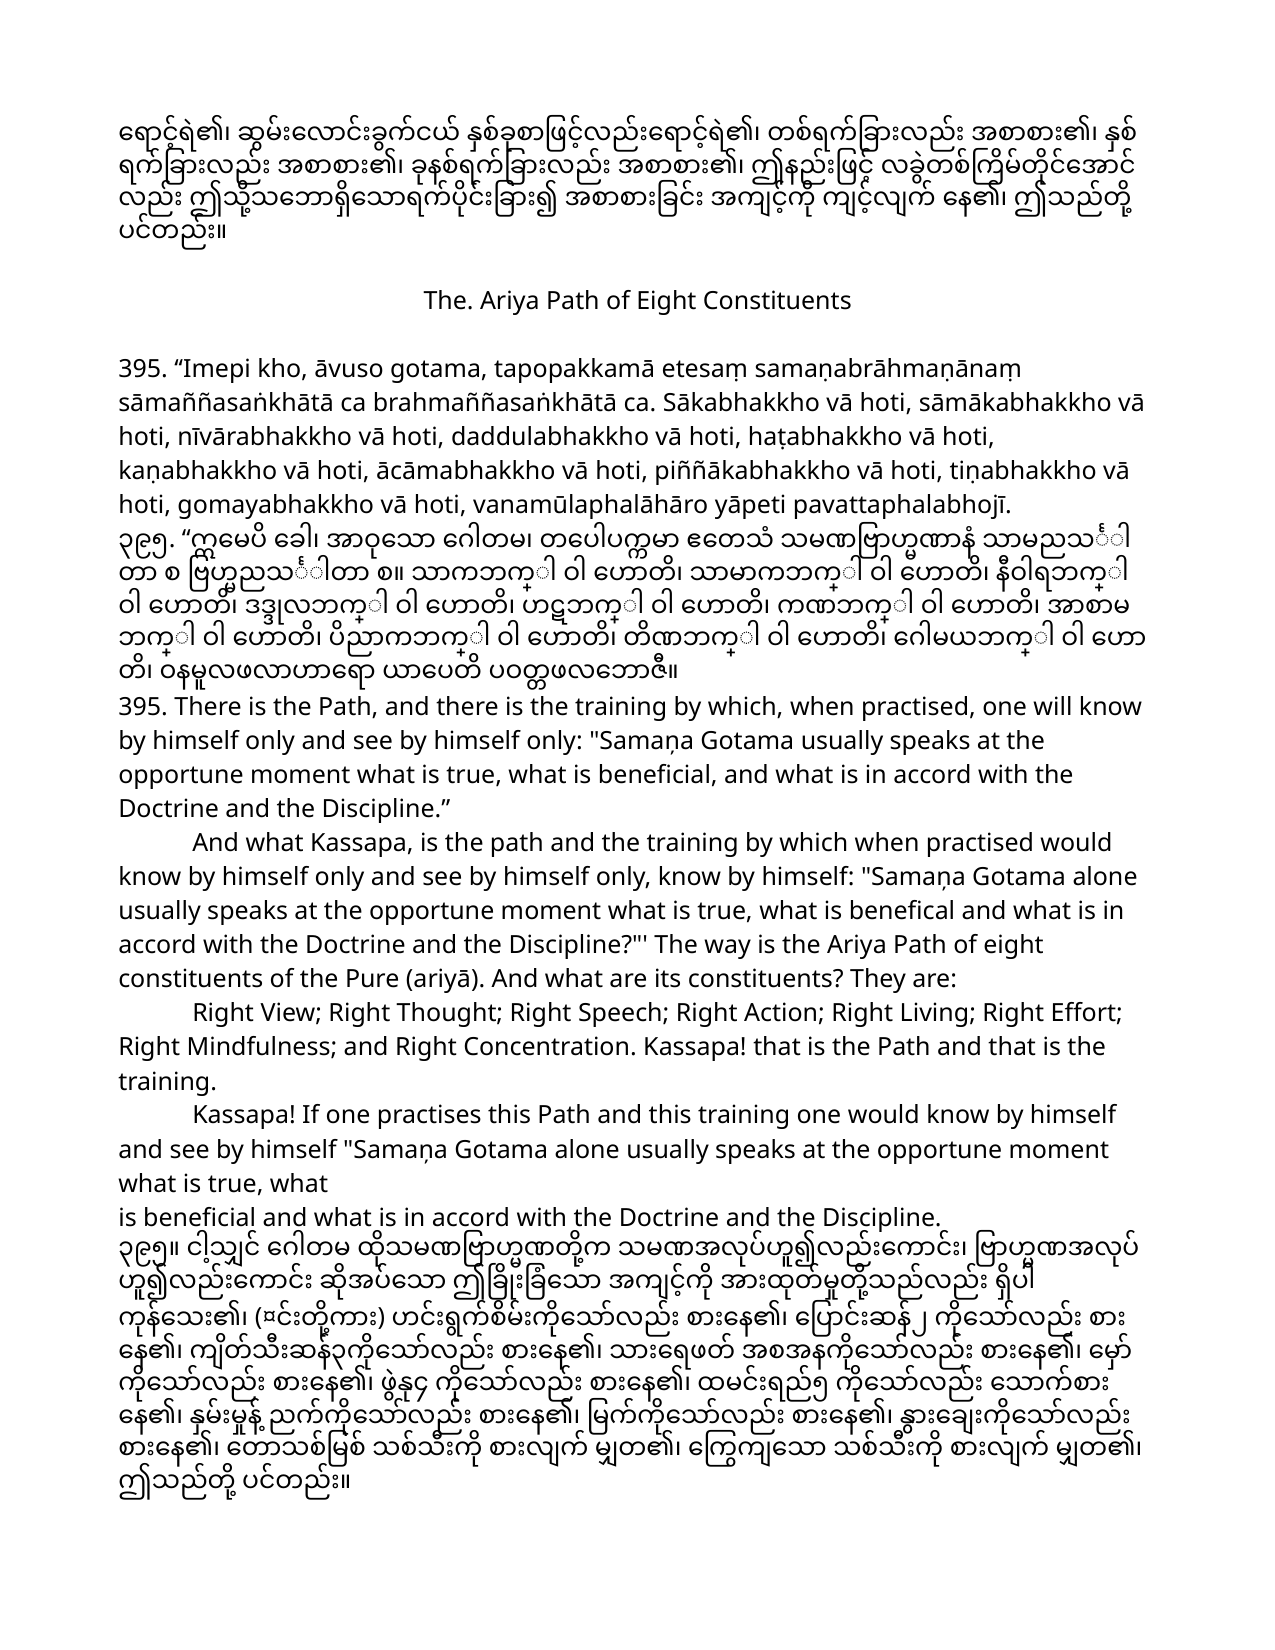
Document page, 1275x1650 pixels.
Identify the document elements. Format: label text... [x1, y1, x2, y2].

text 395. ‘‘Imepi kho, āvuso gotama, tapopakkamā etesaṃ samaṇabrāhmaṇānaṃ sāmaññasaṅkhātā ca brahmaññasaṅkhātā ca. Sākabhakkho vā hoti, sāmākabhakkho vā hoti, nīvārabhakkho vā hoti, daddulabhakkho vā hoti, haṭabhakkho vā hoti, kaṇabhakkho vā hoti, ācāmabhakkho vā hoti, piññākabhakkho vā hoti, tiṇabhakkho vā hoti, gomayabhakkho vā hoti, vanamūlaphalāhāro yāpeti pavattaphalabhojī. [118, 351, 1157, 521]
text 395. There is the Path, and there is the training by which, when practised, one will know by himself only and see by himself only: "Samaņa Gotama usually speaks at the opportune moment what is true, what is beneficial, and what is in accord with the Doctrine and the Discipline.” [118, 688, 1157, 825]
text Kassapa! If one practises this Path and this training one would know by himself and see by himself "Samaņa Gotama alone usually speaks at the opportune moment what is true, what [118, 1097, 1157, 1199]
text is beneficial and what is in accord with the Doctrine and the Discipline. [118, 1199, 1157, 1233]
text The. Ariya Path of Eight Constituents [118, 283, 1157, 317]
text Right View; Right Thought; Right Speech; Right Action; Right Living; Right Effort; Right Mindfulness; and Right Concentration. Kassapa! that is the Path and that is the training. [118, 995, 1157, 1097]
text ၃၉၅။ ငါ့သျှင် ဂေါတမ ထိုသမဏဗြာဟ္မဏတို့က သမဏအလုပ်ဟူ၍လည်းကောင်း၊ ဗြာဟ္မဏအလုပ်ဟူ၍လည်းကောင်း ဆိုအပ်သော ဤခြိုးခြံသော အကျင့်ကို အားထုတ်မှုတို့သည်လည်း ရှိပါကုန်သေး၏၊ (¤င်းတို့ကား) ဟင်းရွက်စိမ်းကိုသော်လည်း စားနေ၏၊ ပြောင်းဆန်၂ ကိုသော်လည်း စားနေ၏၊ ကျိတ်သီးဆန်၃ကိုသော်လည်း စားနေ၏၊ သားရေဖတ် အစအနကိုသော်လည်း စားနေ၏၊ မှော်ကိုသော်လည်း စားနေ၏၊ ဖွဲနု၄ ကိုသော်လည်း စားနေ၏၊ ထမင်းရည်၅ ကိုသော်လည်း သောက်စားနေ၏၊ နှမ်းမှုန့် ညက်ကိုသော်လည်း စားနေ၏၊ မြက်ကိုသော်လည်း စားနေ၏၊ နွားချေးကိုသော်လည်းစားနေ၏၊ တောသစ်မြစ် သစ်သီးကို စားလျက် မျှတ၏၊ ကြွေကျသော သစ်သီးကို စားလျက် မျှတ၏၊ ဤသည်တို့ ပင်တည်း။ [118, 1233, 1157, 1499]
text And what Kassapa, is the path and the training by which when practised would know by himself only and see by himself only, know by himself: "Samaņa Gotama alone usually speaks at the opportune moment what is true, what is benefical and what is in accord with the Doctrine and the Discipline?"' The way is the Ariya Path of eight constituents of the Pure (ariyā). And what are its constituents? They are: [118, 825, 1157, 995]
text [118, 118, 1157, 248]
text ၃၉၅. ‘‘ဣမေပိ ခေါ၊ အာဝုသော ဂေါတမ၊ တပေါပက္ကမာ ဧတေသံ သမဏဗြာဟ္မဏာနံ သာမညသင်္ခါတာ စ ဗြဟ္မညသင်္ခါတာ စ။ သာကဘက္ခေါ ဝါ ဟောတိ၊ သာမာကဘက္ခေါ ဝါ ဟောတိ၊ နီဝါရဘက္ခေါ ဝါ ဟောတိ၊ ဒဒ္ဒုလဘက္ခေါ ဝါ ဟောတိ၊ ဟဋဘက္ခေါ ဝါ ဟောတိ၊ ကဏဘက္ခေါ ဝါ ဟောတိ၊ အာစာမဘက္ခေါ ဝါ ဟောတိ၊ ပိညာကဘက္ခေါ ဝါ ဟောတိ၊ တိဏဘက္ခေါ ဝါ ဟောတိ၊ ဂေါမယဘက္ခေါ ဝါ ဟောတိ၊ ဝနမူလဖလာဟာရော ယာပေတိ ပဝတ္တဖလဘောဇီ။ [118, 521, 1157, 688]
